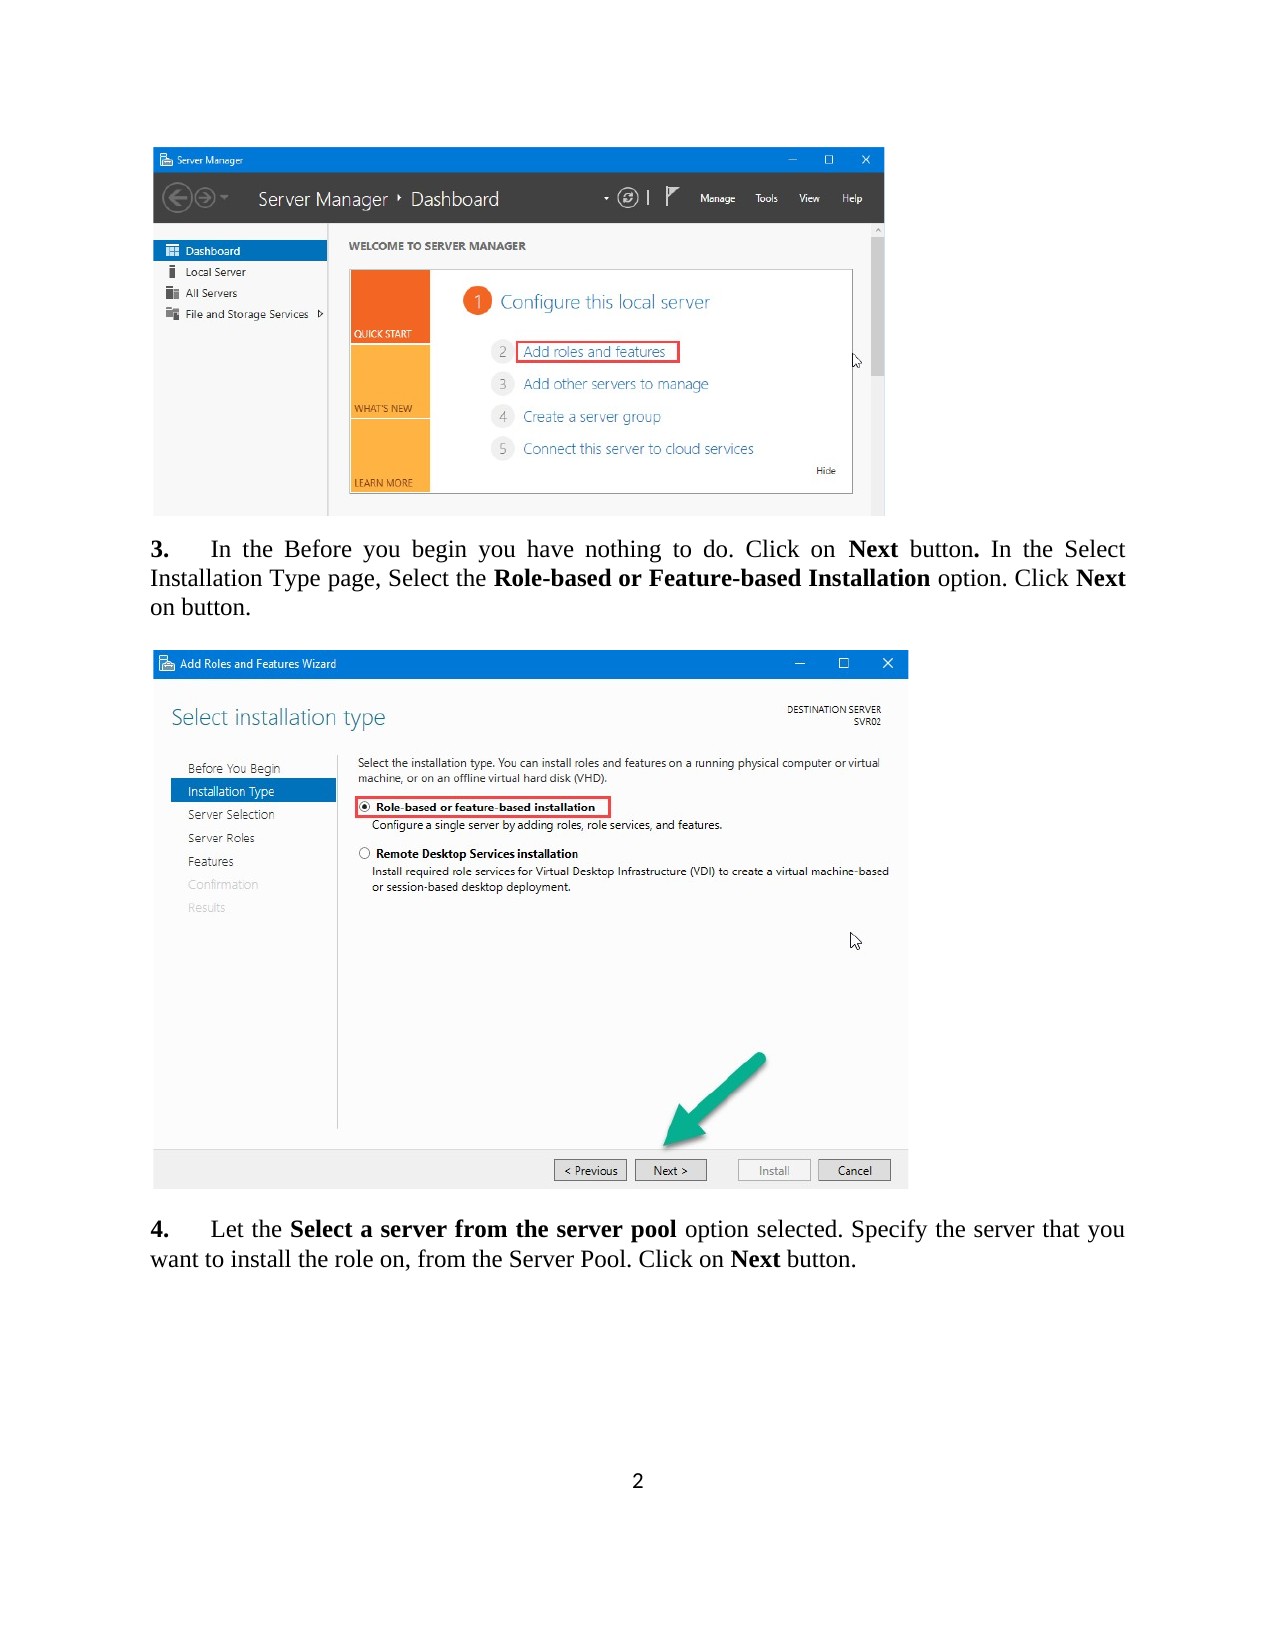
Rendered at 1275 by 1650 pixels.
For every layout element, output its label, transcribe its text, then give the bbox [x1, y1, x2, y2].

list In the Before you begin you have nothing to do. Click on Next button. In the Select Installation Type page, Select the Role-based or Feature-based Installation option. Click Next on button. [150, 535, 1126, 620]
list Let the Select a server from the server pool option selected. Specify the server that you want to install the role on, from the Server Pool. Click on Next button. [150, 1214, 1126, 1272]
picture [153, 147, 885, 516]
picture [153, 650, 909, 1189]
